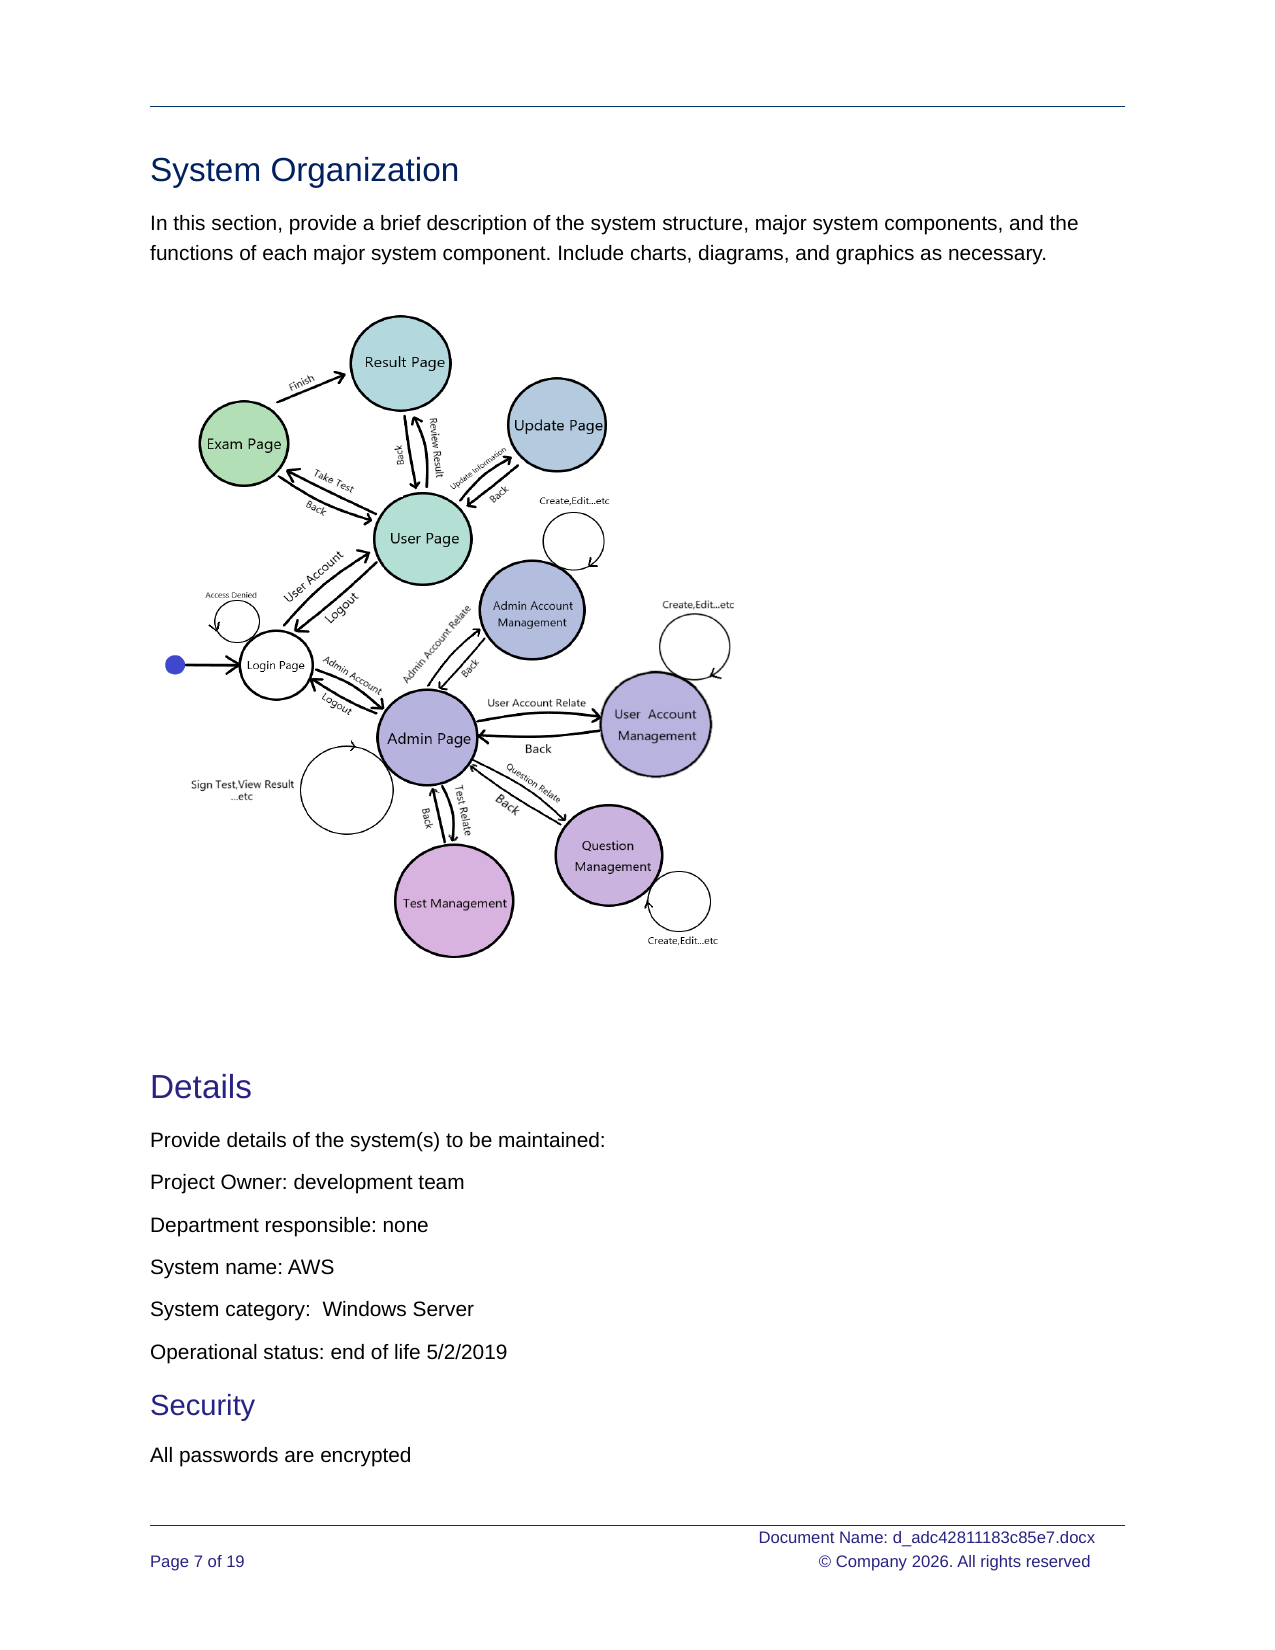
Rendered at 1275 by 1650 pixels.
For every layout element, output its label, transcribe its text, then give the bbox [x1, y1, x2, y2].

text System Organization [150, 150, 1125, 188]
text In this section, provide a brief description of the system structure, major system components, and the functions of each major system component. Include charts, diagrams, and graphics as necessary. [150, 211, 1125, 264]
subtitle Security [150, 1388, 1125, 1422]
text Provide details of the system(s) to be maintained: [150, 1128, 1125, 1152]
text Operational status: end of life 5/2/2019 [150, 1340, 1125, 1364]
text Project Owner: development team [150, 1170, 1125, 1194]
text Department responsible: none [150, 1212, 1125, 1236]
text All passwords are encrypted [150, 1443, 1125, 1467]
text System name: AWS [150, 1255, 1125, 1279]
text System category: Windows Server [150, 1297, 1125, 1321]
subtitle Details [150, 1067, 1125, 1106]
picture [150, 295, 761, 1033]
